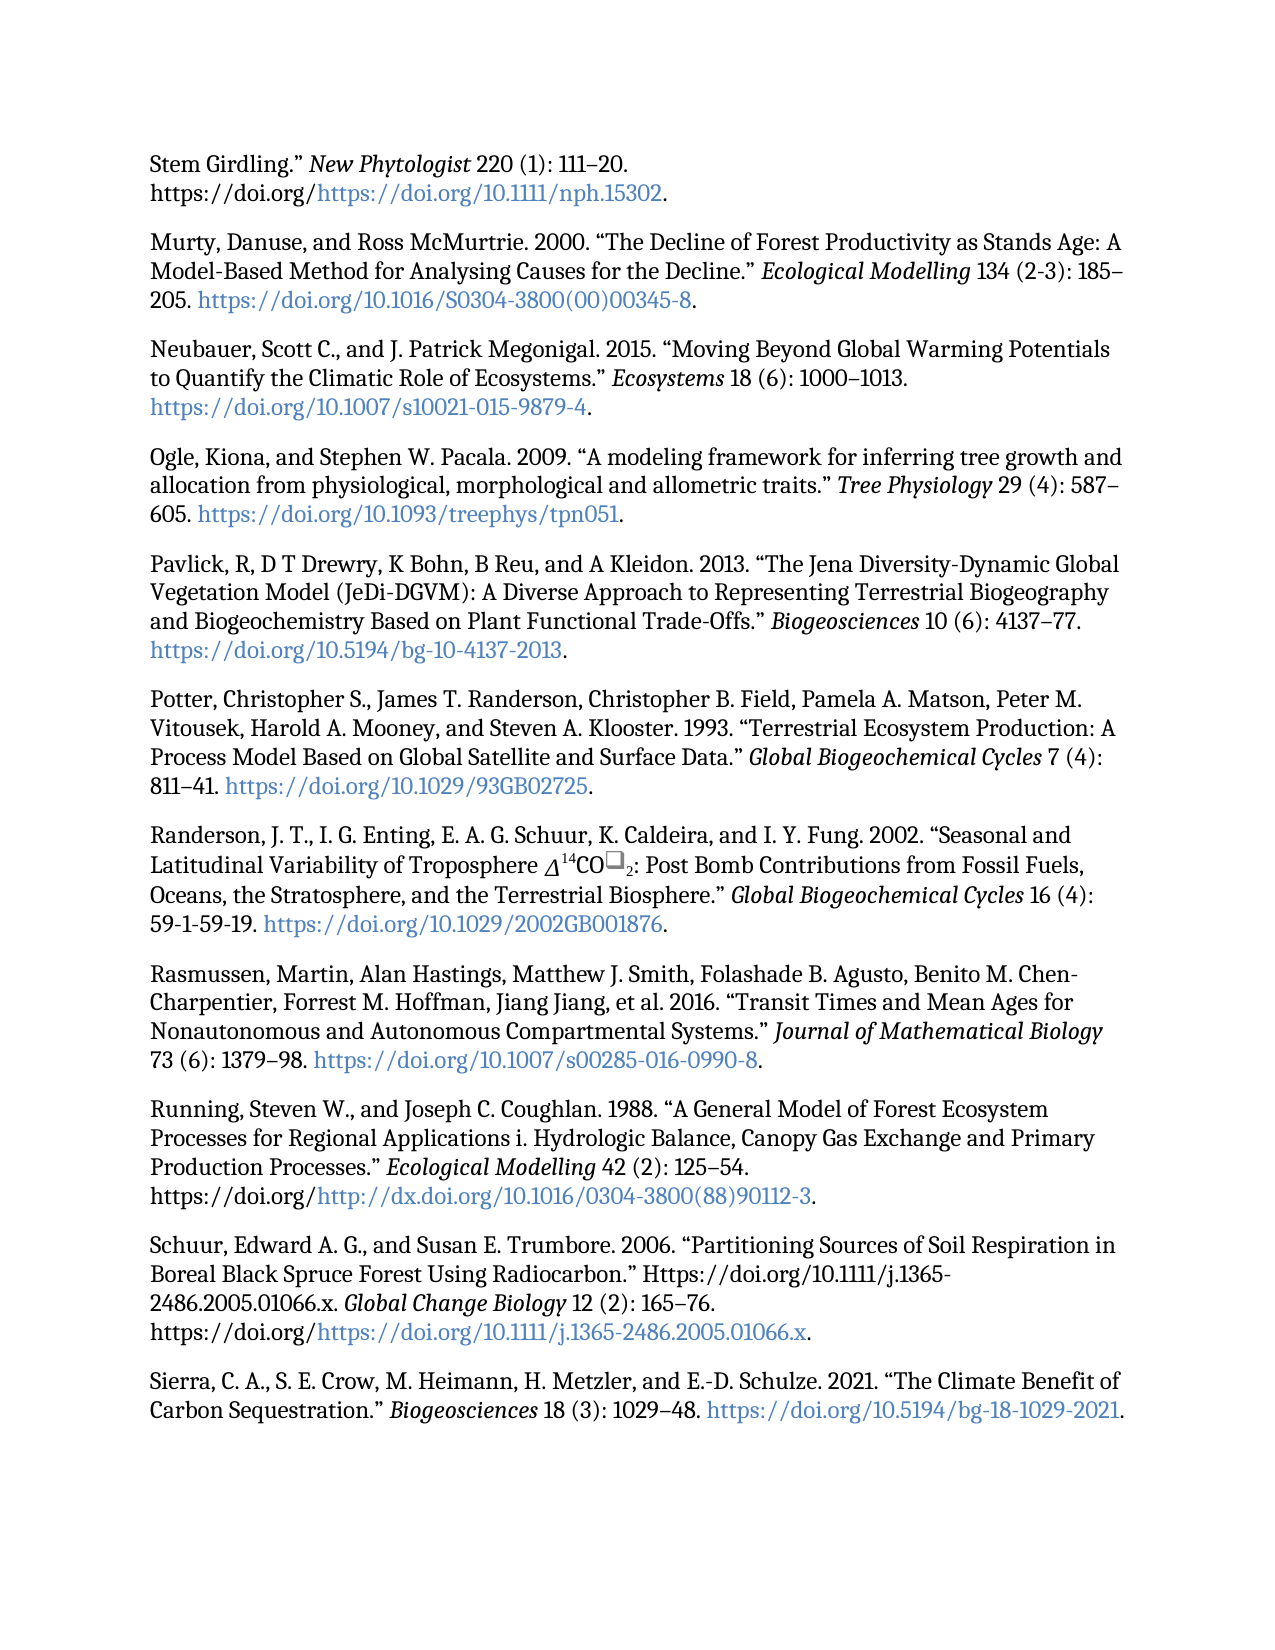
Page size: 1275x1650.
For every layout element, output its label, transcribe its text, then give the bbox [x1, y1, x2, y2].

text Rasmussen, Martin, Alan Hastings, Matthew J. Smith, Folashade B. Agusto, Benito M. Chen-Charpentier, Forrest M. Hoffman, Jiang Jiang, et al. 2016. “Transit Times and Mean Ages for Nonautonomous and Autonomous Compartmental Systems.” Journal of Mathematical Biology 73 (6): 1379–98. https://doi.org/10.1007/s00285-016-0990-8. [150, 959, 1125, 1074]
text Ogle, Kiona, and Stephen W. Pacala. 2009. “A modeling framework for inferring tree growth and allocation from physiological, morphological and allometric traits.” Tree Physiology 29 (4): 587–605. https://doi.org/10.1093/treephys/tpn051. [150, 442, 1125, 529]
text Sierra, C. A., S. E. Crow, M. Heimann, H. Metzler, and E.-D. Schulze. 2021. “The Climate Benefit of Carbon Sequestration.” Biogeosciences 18 (3): 1029–48. https://doi.org/10.5194/bg-18-1029-2021. [150, 1367, 1125, 1424]
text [150, 150, 1125, 207]
text Randerson, J. T., I. G. Enting, E. A. G. Schuur, K. Caldeira, and I. Y. Fung. 2002. “Seasonal and Latitudinal Variability of Troposphere CO: Post Bomb Contributions from Fossil Fuels, Oceans, the Stratosphere, and the Terrestrial Biosphere.” Global Biogeochemical Cycles 16 (4): 59-1-59-19. https://doi.org/10.1029/2002GB001876. [150, 821, 1125, 939]
text Pavlick, R, D T Drewry, K Bohn, B Reu, and A Kleidon. 2013. “The Jena Diversity-Dynamic Global Vegetation Model (JeDi-DGVM): A Diverse Approach to Representing Terrestrial Biogeography and Biogeochemistry Based on Plant Functional Trade-Offs.” Biogeosciences 10 (6): 4137–77. https://doi.org/10.5194/bg-10-4137-2013. [150, 549, 1125, 664]
text Murty, Danuse, and Ross McMurtrie. 2000. “The Decline of Forest Productivity as Stands Age: A Model-Based Method for Analysing Causes for the Decline.” Ecological Modelling 134 (2-3): 185–205. https://doi.org/10.1016/S0304-3800(00)00345-8. [150, 228, 1125, 314]
text Potter, Christopher S., James T. Randerson, Christopher B. Field, Pamela A. Matson, Peter M. Vitousek, Harold A. Mooney, and Steven A. Klooster. 1993. “Terrestrial Ecosystem Production: A Process Model Based on Global Satellite and Surface Data.” Global Biogeochemical Cycles 7 (4): 811–41. https://doi.org/10.1029/93GB02725. [150, 685, 1125, 800]
text Neubauer, Scott C., and J. Patrick Megonigal. 2015. “Moving Beyond Global Warming Potentials to Quantify the Climatic Role of Ecosystems.” Ecosystems 18 (6): 1000–1013. https://doi.org/10.1007/s10021-015-9879-4. [150, 335, 1125, 422]
text Schuur, Edward A. G., and Susan E. Trumbore. 2006. “Partitioning Sources of Soil Respiration in Boreal Black Spruce Forest Using Radiocarbon.” Https://doi.org/10.1111/j.1365-2486.2005.01066.x. Global Change Biology 12 (2): 165–76. https://doi.org/https://doi.org/10.1111/j.1365-2486.2005.01066.x. [150, 1231, 1125, 1346]
text Running, Steven W., and Joseph C. Coughlan. 1988. “A General Model of Forest Ecosystem Processes for Regional Applications i. Hydrologic Balance, Canopy Gas Exchange and Primary Production Processes.” Ecological Modelling 42 (2): 125–54. https://doi.org/http://dx.doi.org/10.1016/0304-3800(88)90112-3. [150, 1095, 1125, 1210]
